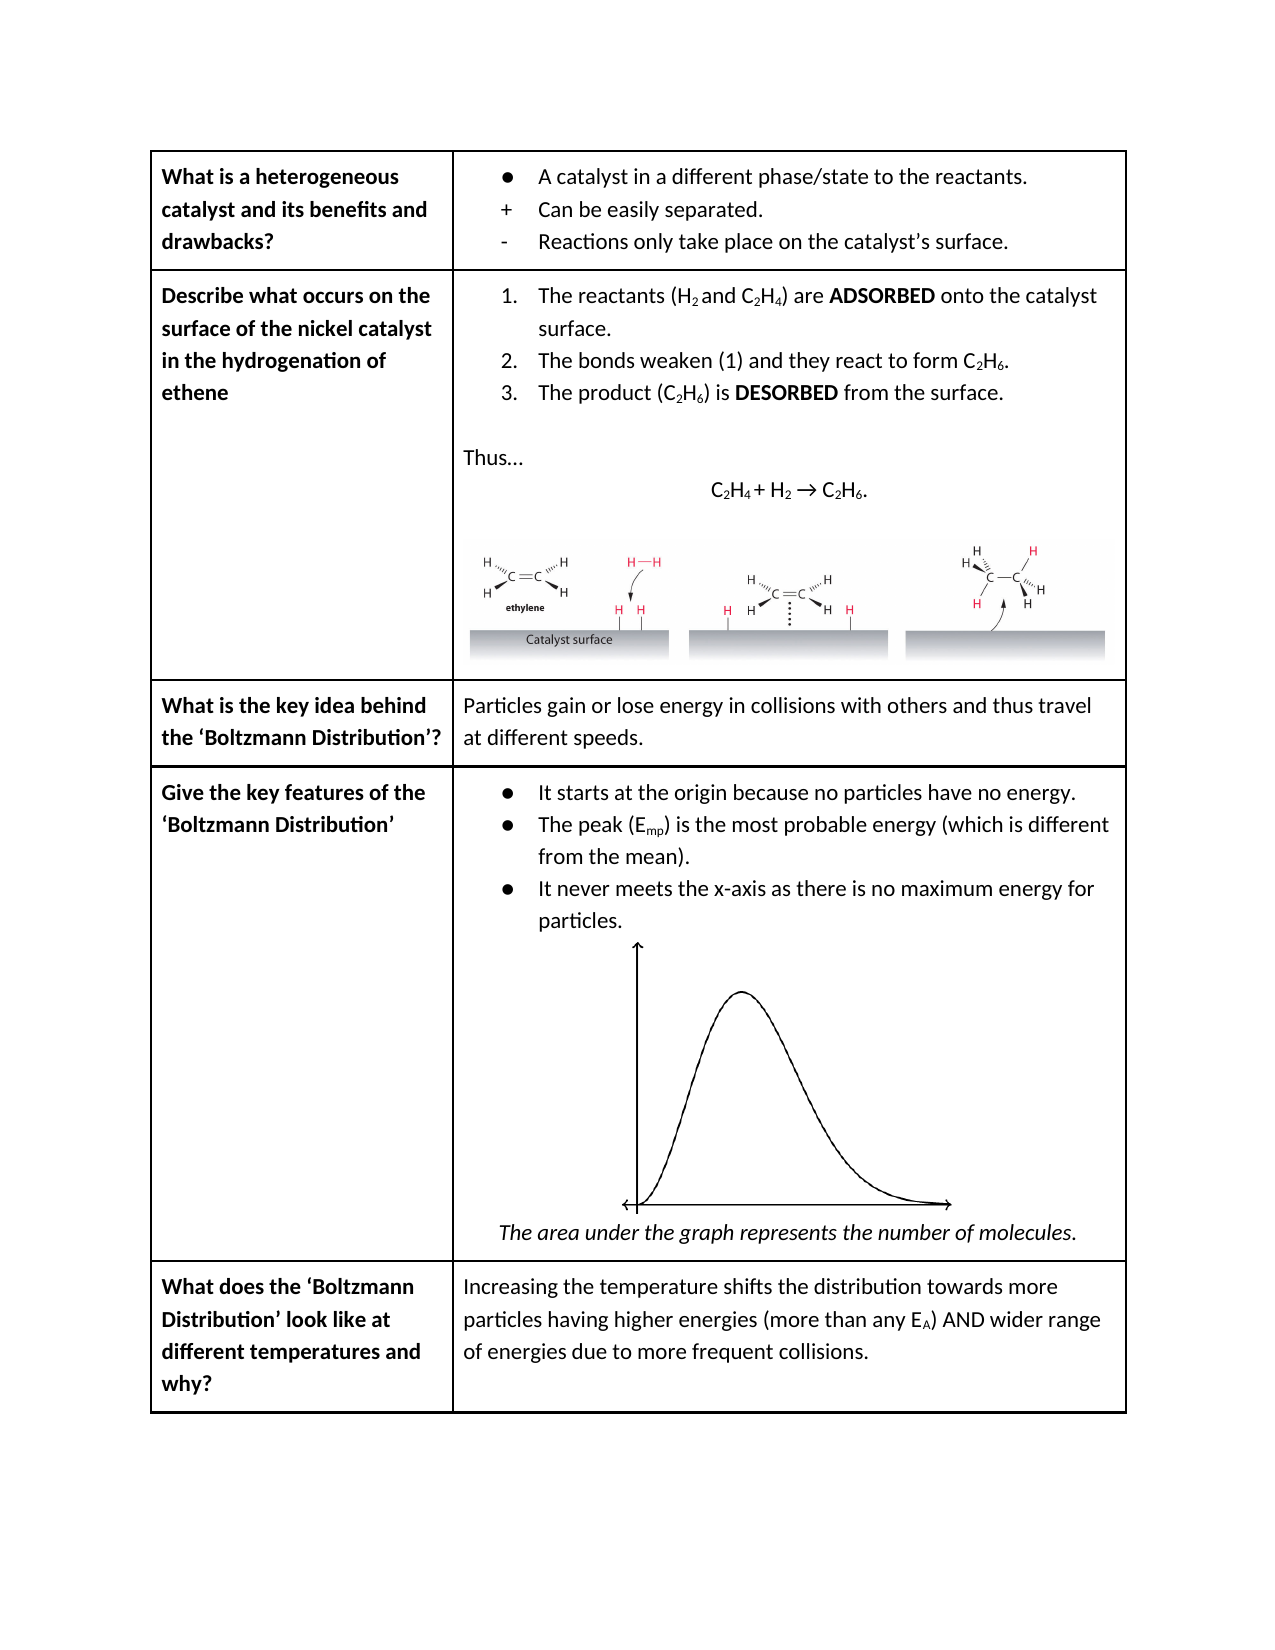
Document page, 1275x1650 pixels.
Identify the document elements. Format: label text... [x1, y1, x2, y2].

picture [463, 539, 1115, 665]
table_cell Particles gain or lose energy in collisions with others and thus travel at different speeds. [454, 681, 1125, 765]
table_cell A catalyst in a different phase/state to the reactants. Can be easily separated. Reactions only take place on the catalyst’s surface. [454, 152, 1125, 269]
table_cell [152, 1262, 452, 1411]
table_cell Describe what occurs on the surface of the nickel catalyst in the hydrogenation of ethene [152, 271, 452, 678]
table_cell What is the key idea behind the ‘Boltzmann Distribution’? [152, 681, 452, 765]
picture [621, 938, 957, 1214]
table_cell The reactants (H2 and C2H4) are ADSORBED onto the catalyst surface. The bonds weaken (1) and they react to form C2H6. The product (C2H6) is DESORBED from the surface. Thus… C2H4 + H2 → C2H6. [454, 271, 1125, 678]
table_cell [454, 1262, 1125, 1411]
table_cell It starts at the origin because no particles have no energy. The peak (Emp) is the most probable energy (which is different from the mean). It never meets the x-axis as there is no maximum energy for particles. The area under the graph represents the number of molecules. [454, 768, 1125, 1260]
table_cell Give the key features of the ‘Boltzmann Distribution’ [152, 768, 452, 1260]
table_cell What is a heterogeneous catalyst and its benefits and drawbacks? [152, 152, 452, 269]
